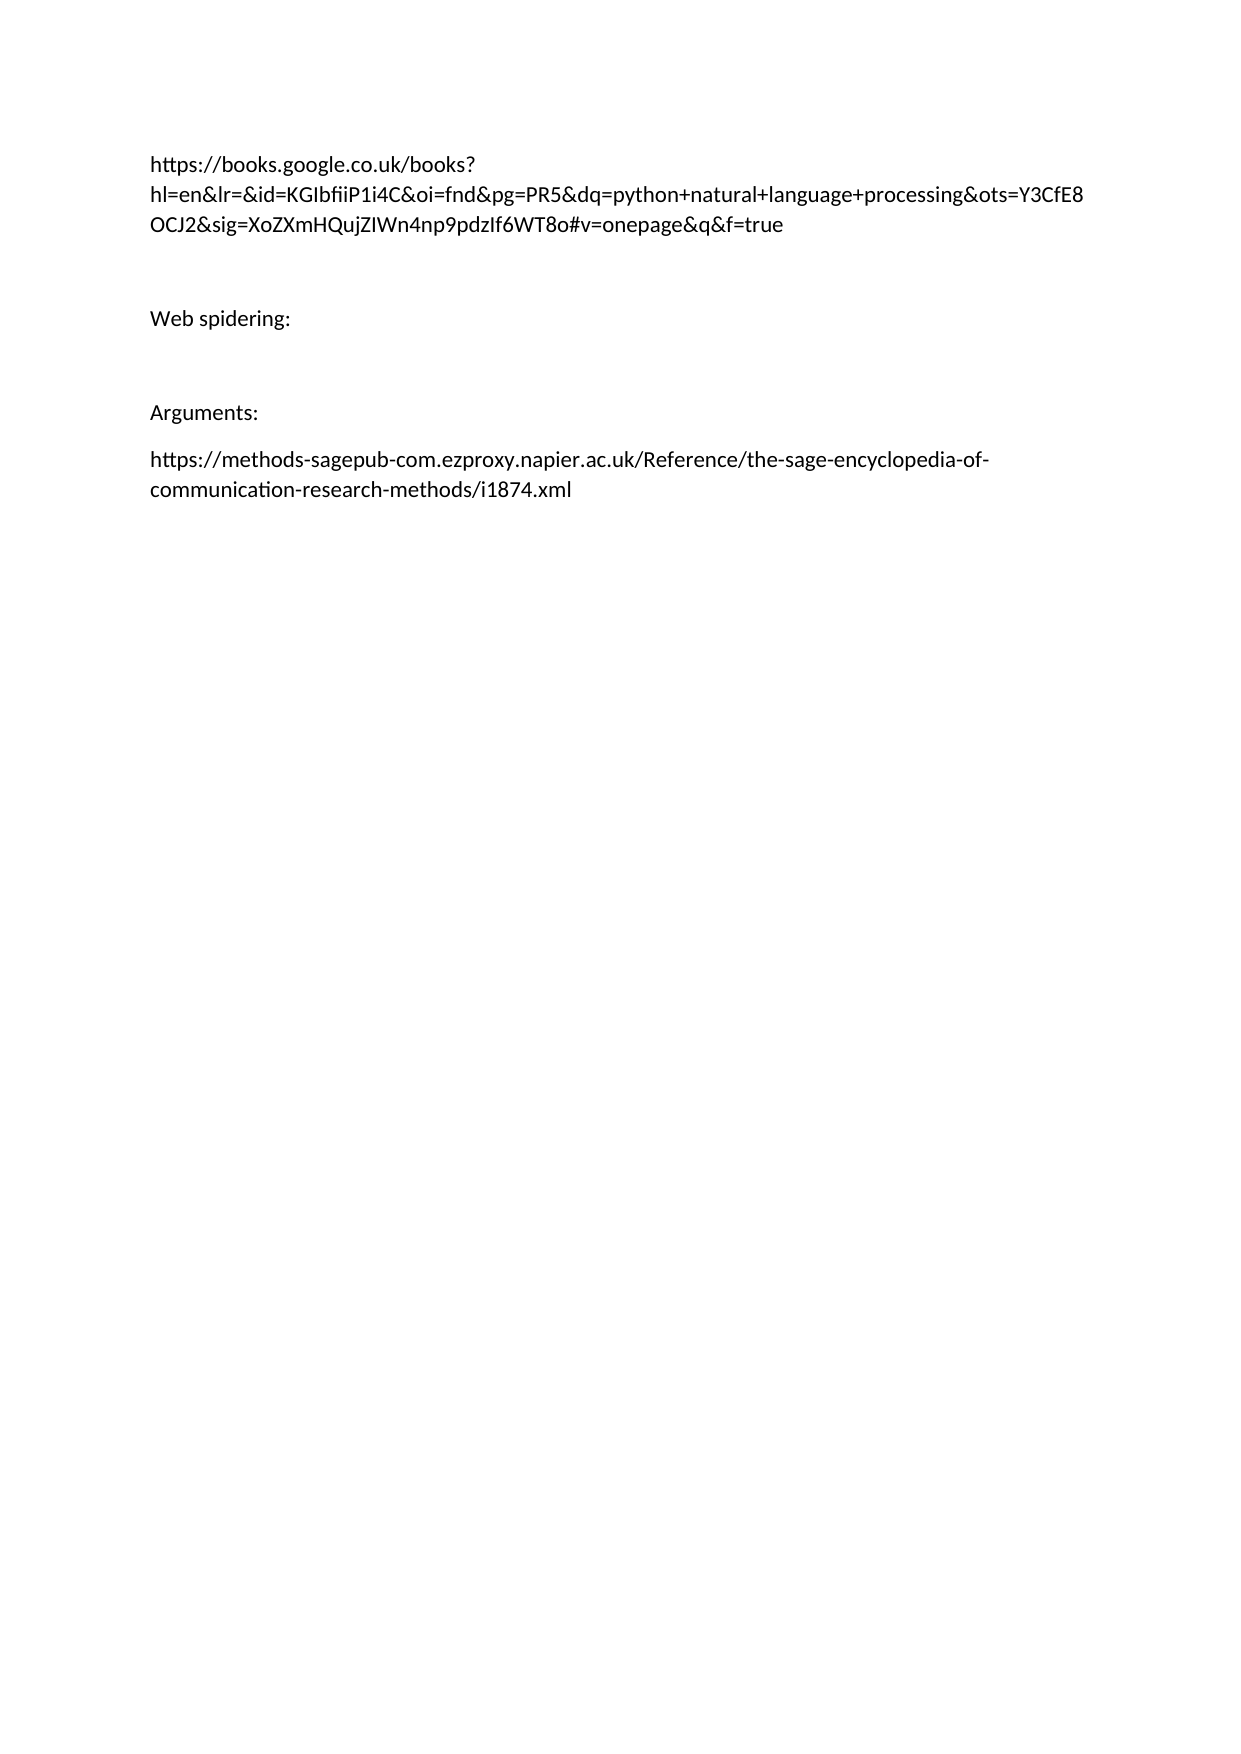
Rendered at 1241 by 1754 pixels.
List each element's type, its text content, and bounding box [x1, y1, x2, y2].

text Arguments: [150, 398, 1090, 426]
text https://books.google.co.uk/books?hl=en&lr=&id=KGIbfiiP1i4C&oi=fnd&pg=PR5&dq=python+natural+language+processing&ots=Y3CfE8OCJ2&sig=XoZXmHQujZIWn4np9pdzIf6WT8o#v=onepage&q&f=true [150, 150, 1090, 238]
text https://methods-sagepub-com.ezproxy.napier.ac.uk/Reference/the-sage-encyclopedia-of-communication-research-methods/i1874.xml [150, 445, 1090, 503]
text Web spidering: [150, 304, 1090, 332]
